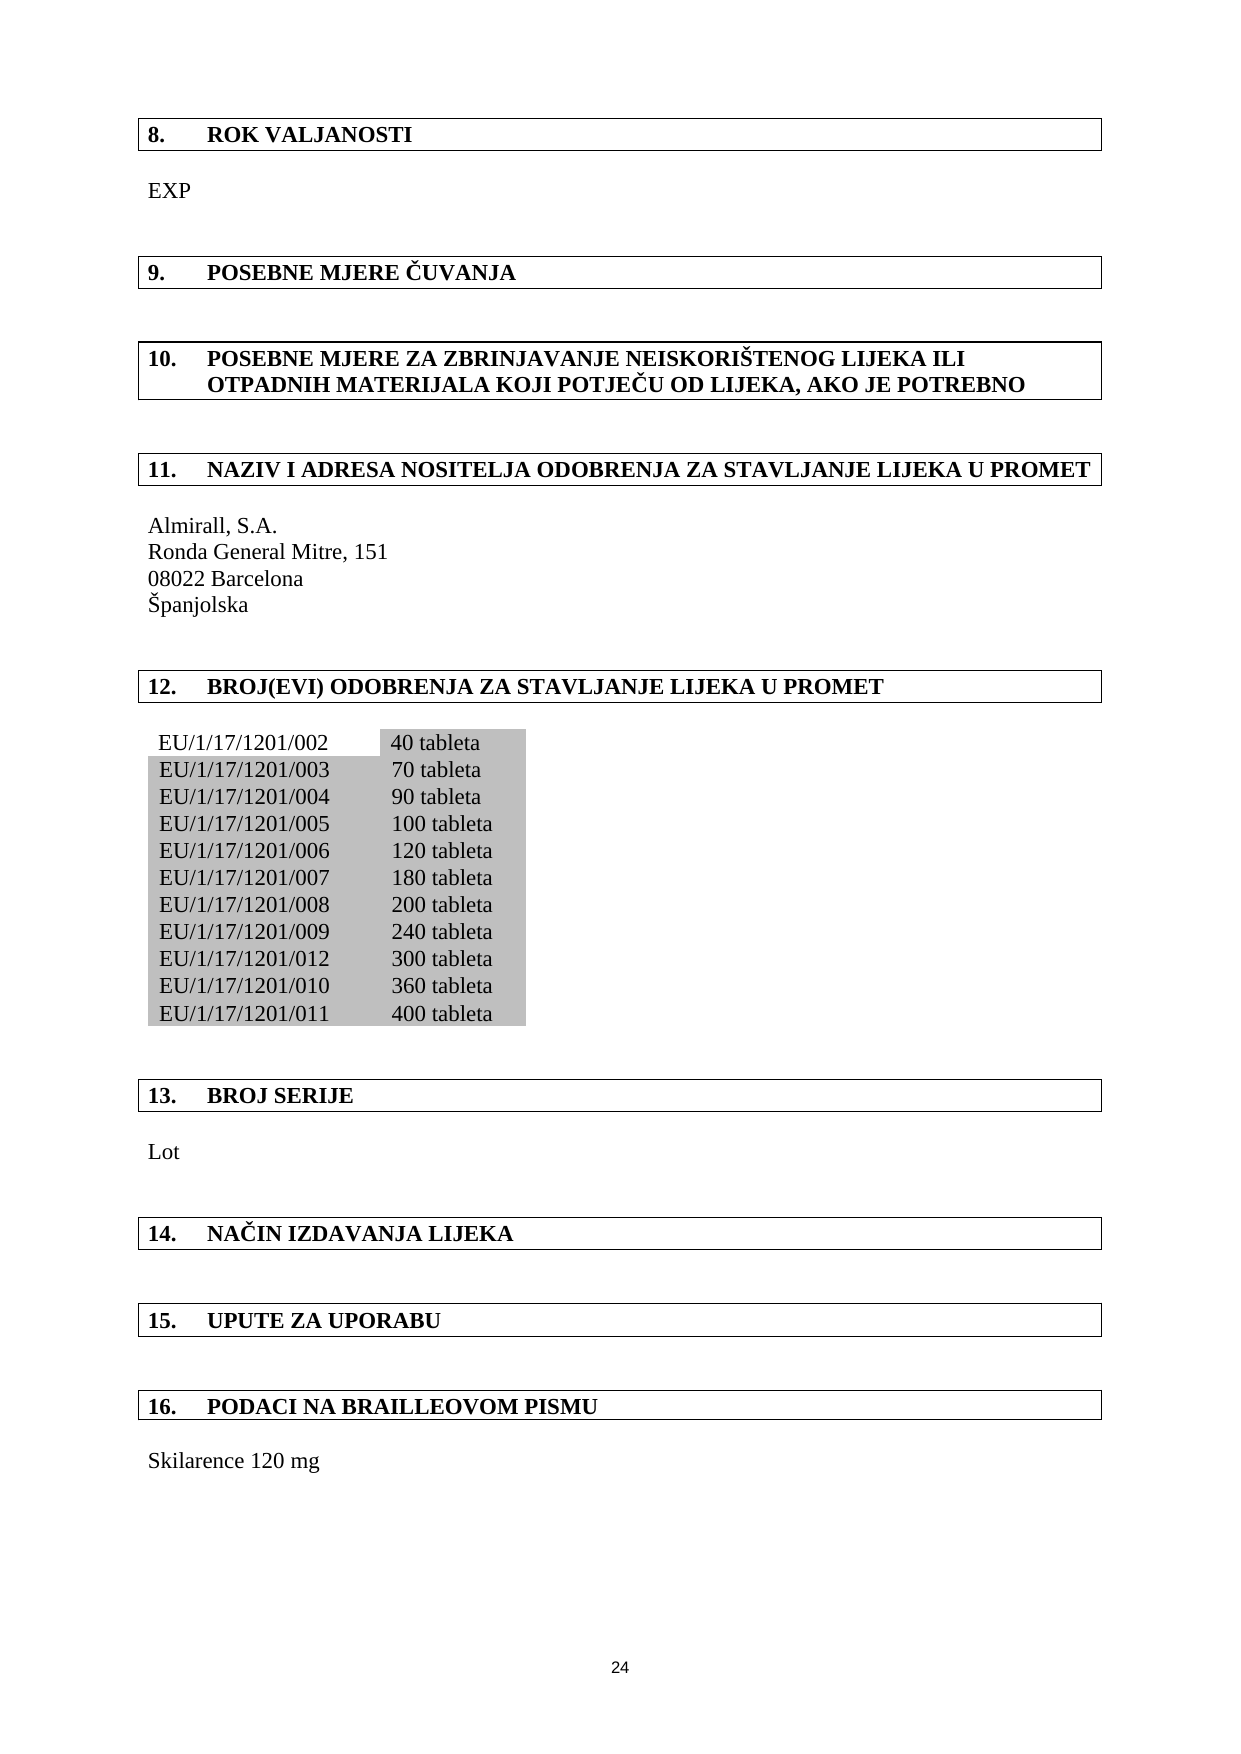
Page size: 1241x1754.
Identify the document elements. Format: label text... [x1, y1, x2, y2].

text 12. BROJ(EVI) ODOBRENJA ZA STAVLJANJE LIJEKA U PROMET [139, 671, 1101, 702]
table_cell 400 tableta [380, 999, 526, 1026]
text Ronda General Mitre, 151 [148, 538, 1093, 565]
table_cell EU/1/17/1201/005 [148, 810, 380, 837]
table_cell 120 tableta [380, 837, 526, 864]
table_cell 360 tableta [380, 972, 526, 999]
table_header EU/1/17/1201/002 [148, 729, 380, 756]
table_cell EU/1/17/1201/009 [148, 918, 380, 945]
text 13. BROJ SERIJE [139, 1080, 1101, 1111]
table_cell EU/1/17/1201/012 [148, 945, 380, 972]
text 14. NAČIN IZDAVANJA LIJEKA [139, 1218, 1101, 1249]
table_cell 300 tableta [380, 945, 526, 972]
text 8. ROK VALJANOSTI [139, 119, 1101, 150]
text Španjolska [148, 591, 1093, 617]
table_cell EU/1/17/1201/003 [148, 756, 380, 783]
text Almirall, S.A. [148, 512, 1093, 538]
text Skilarence 120 mg [148, 1447, 1092, 1473]
table_cell EU/1/17/1201/007 [148, 864, 380, 891]
table_cell 90 tableta [380, 783, 526, 810]
table_cell 100 tableta [380, 810, 526, 837]
table_cell EU/1/17/1201/004 [148, 783, 380, 810]
table_cell 240 tableta [380, 918, 526, 945]
text 11. NAZIV I ADRESA NOSITELJA ODOBRENJA ZA STAVLJANJE LIJEKA U PROMET [139, 454, 1101, 485]
table_header 40 tableta [380, 729, 526, 756]
text 16. PODACI NA BRAILLEOVOM PISMU [139, 1391, 1101, 1419]
text 08022 Barcelona [148, 565, 1093, 591]
text EXP [148, 177, 1092, 203]
text 15. UPUTE ZA UPORABU [139, 1304, 1101, 1336]
text 10. POSEBNE MJERE ZA ZBRINJAVANJE NEISKORIŠTENOG LIJEKA ILI OTPADNIH MATERIJALA KOJI POTJEČU OD LIJEKA, AKO JE POTREBNO [139, 343, 1101, 399]
table_cell 180 tableta [380, 864, 526, 891]
table_cell 200 tableta [380, 891, 526, 918]
table_cell EU/1/17/1201/008 [148, 891, 380, 918]
text 9. POSEBNE MJERE ČUVANJA [139, 257, 1101, 288]
table_cell EU/1/17/1201/011 [148, 999, 380, 1026]
table_cell 70 tableta [380, 756, 526, 783]
table_cell EU/1/17/1201/010 [148, 972, 380, 999]
text Lot [148, 1138, 1092, 1164]
table_cell EU/1/17/1201/006 [148, 837, 380, 864]
